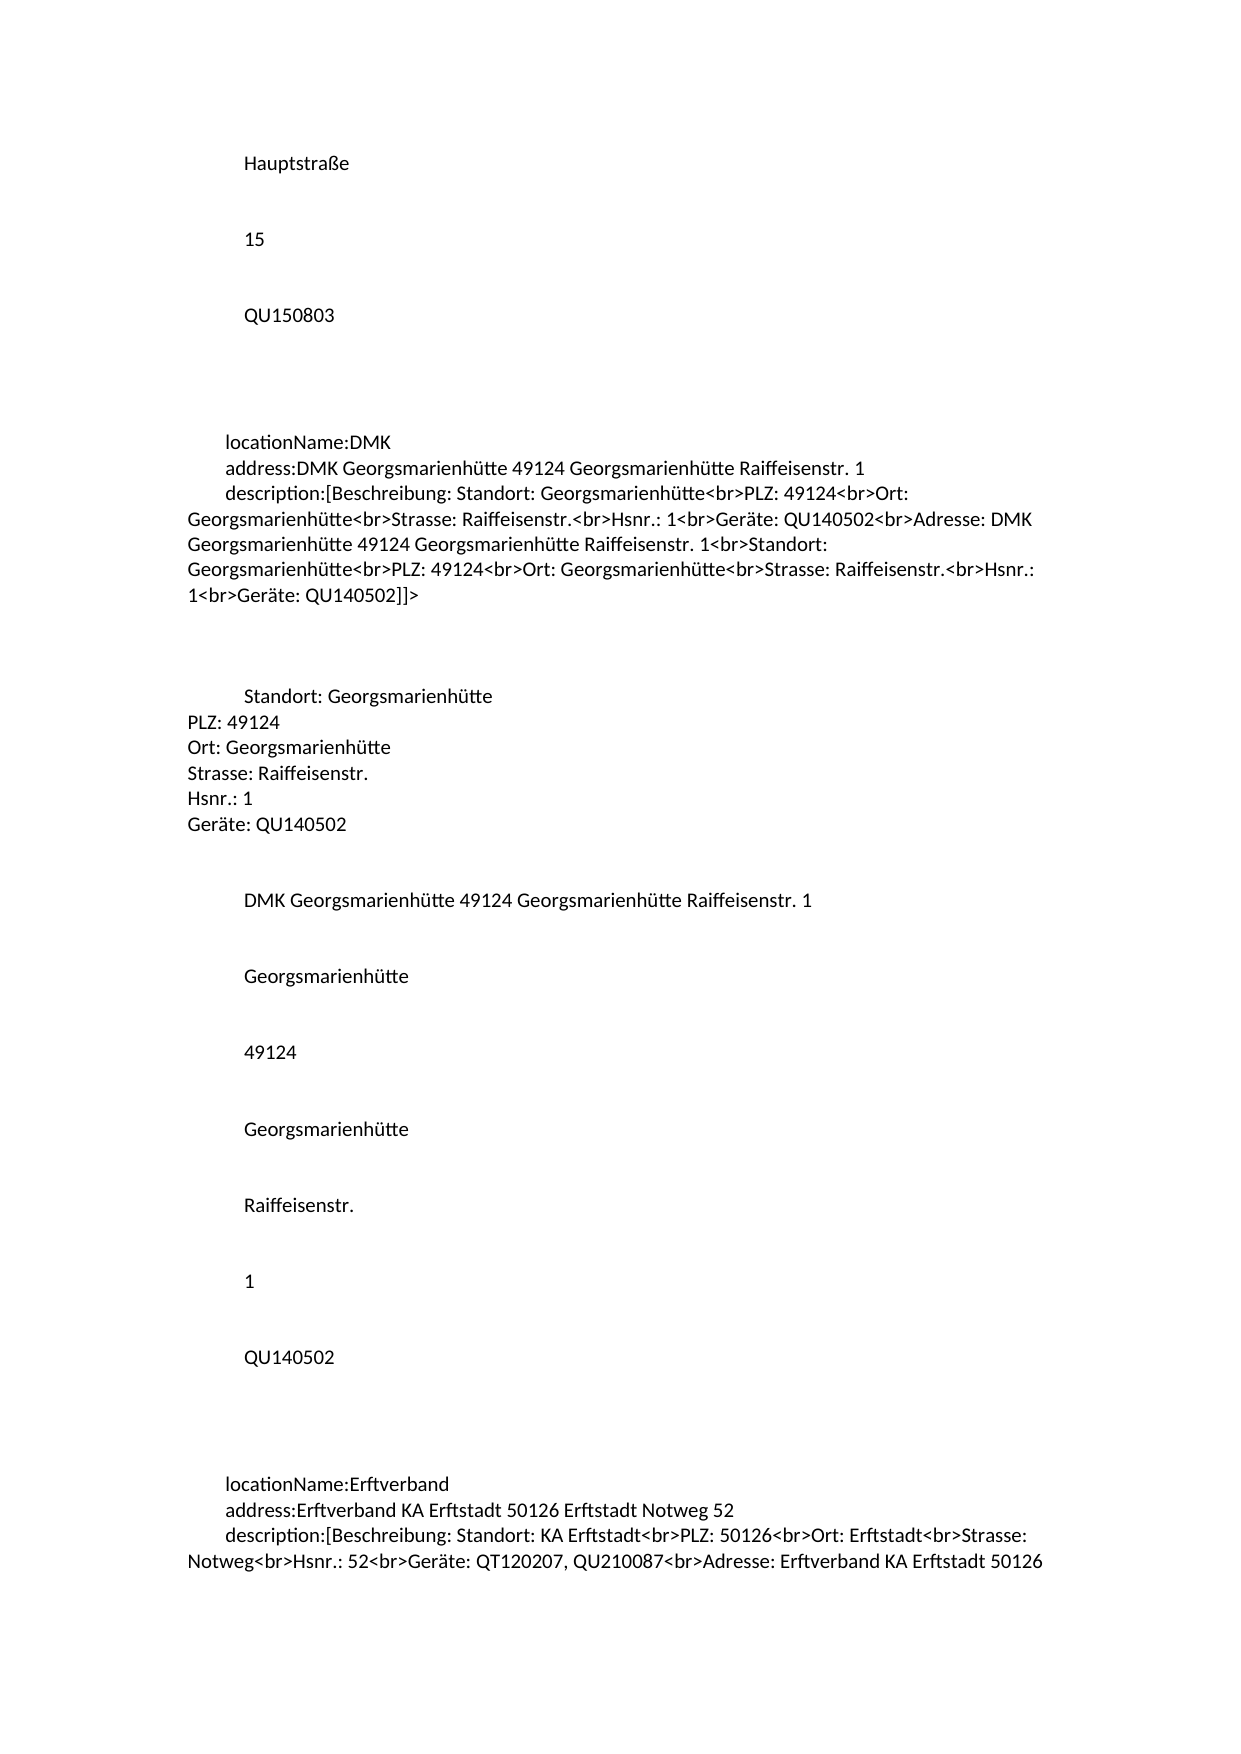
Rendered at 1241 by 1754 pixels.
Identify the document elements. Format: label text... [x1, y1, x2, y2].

text PLZ: 49124 [187, 709, 1053, 734]
text 15 [187, 226, 1053, 252]
text Ort: Georgsmarienhütte [187, 734, 1053, 760]
text DMK Georgsmarienhütte 49124 Georgsmarienhütte Raiffeisenstr. 1 [187, 887, 1053, 912]
text locationName:Erftverband [187, 1472, 1053, 1497]
text Hauptstraße [187, 150, 1053, 175]
text Georgsmarienhütte [187, 963, 1053, 989]
text Raiffeisenstr. [187, 1192, 1053, 1217]
text description:[Beschreibung: Standort: Georgsmarienhütte<br>PLZ: 49124<br>Ort: Georgsmarienhütte<br>Strasse: Raiffeisenstr.<br>Hsnr.: 1<br>Geräte: QU140502<br>Adresse: DMK Georgsmarienhütte 49124 Georgsmarienhütte Raiffeisenstr. 1<br>Standort: Georgsmarienhütte<br>PLZ: 49124<br>Ort: Georgsmarienhütte<br>Strasse: Raiffeisenstr.<br>Hsnr.: 1<br>Geräte: QU140502]]> [187, 480, 1053, 607]
text 1 [187, 1268, 1053, 1294]
text Standort: Georgsmarienhütte [187, 684, 1053, 709]
text locationName:DMK [187, 429, 1053, 455]
text 49124 [187, 1039, 1053, 1065]
text Hsnr.: 1 [187, 785, 1053, 811]
text Georgsmarienhütte [187, 1116, 1053, 1141]
text QU140502 [187, 1344, 1053, 1370]
text QU150803 [187, 302, 1053, 328]
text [187, 1522, 1053, 1573]
text Geräte: QU140502 [187, 811, 1053, 836]
text Strasse: Raiffeisenstr. [187, 760, 1053, 785]
text address:DMK Georgsmarienhütte 49124 Georgsmarienhütte Raiffeisenstr. 1 [187, 455, 1053, 480]
text address:Erftverband KA Erftstadt 50126 Erftstadt Notweg 52 [187, 1497, 1053, 1522]
